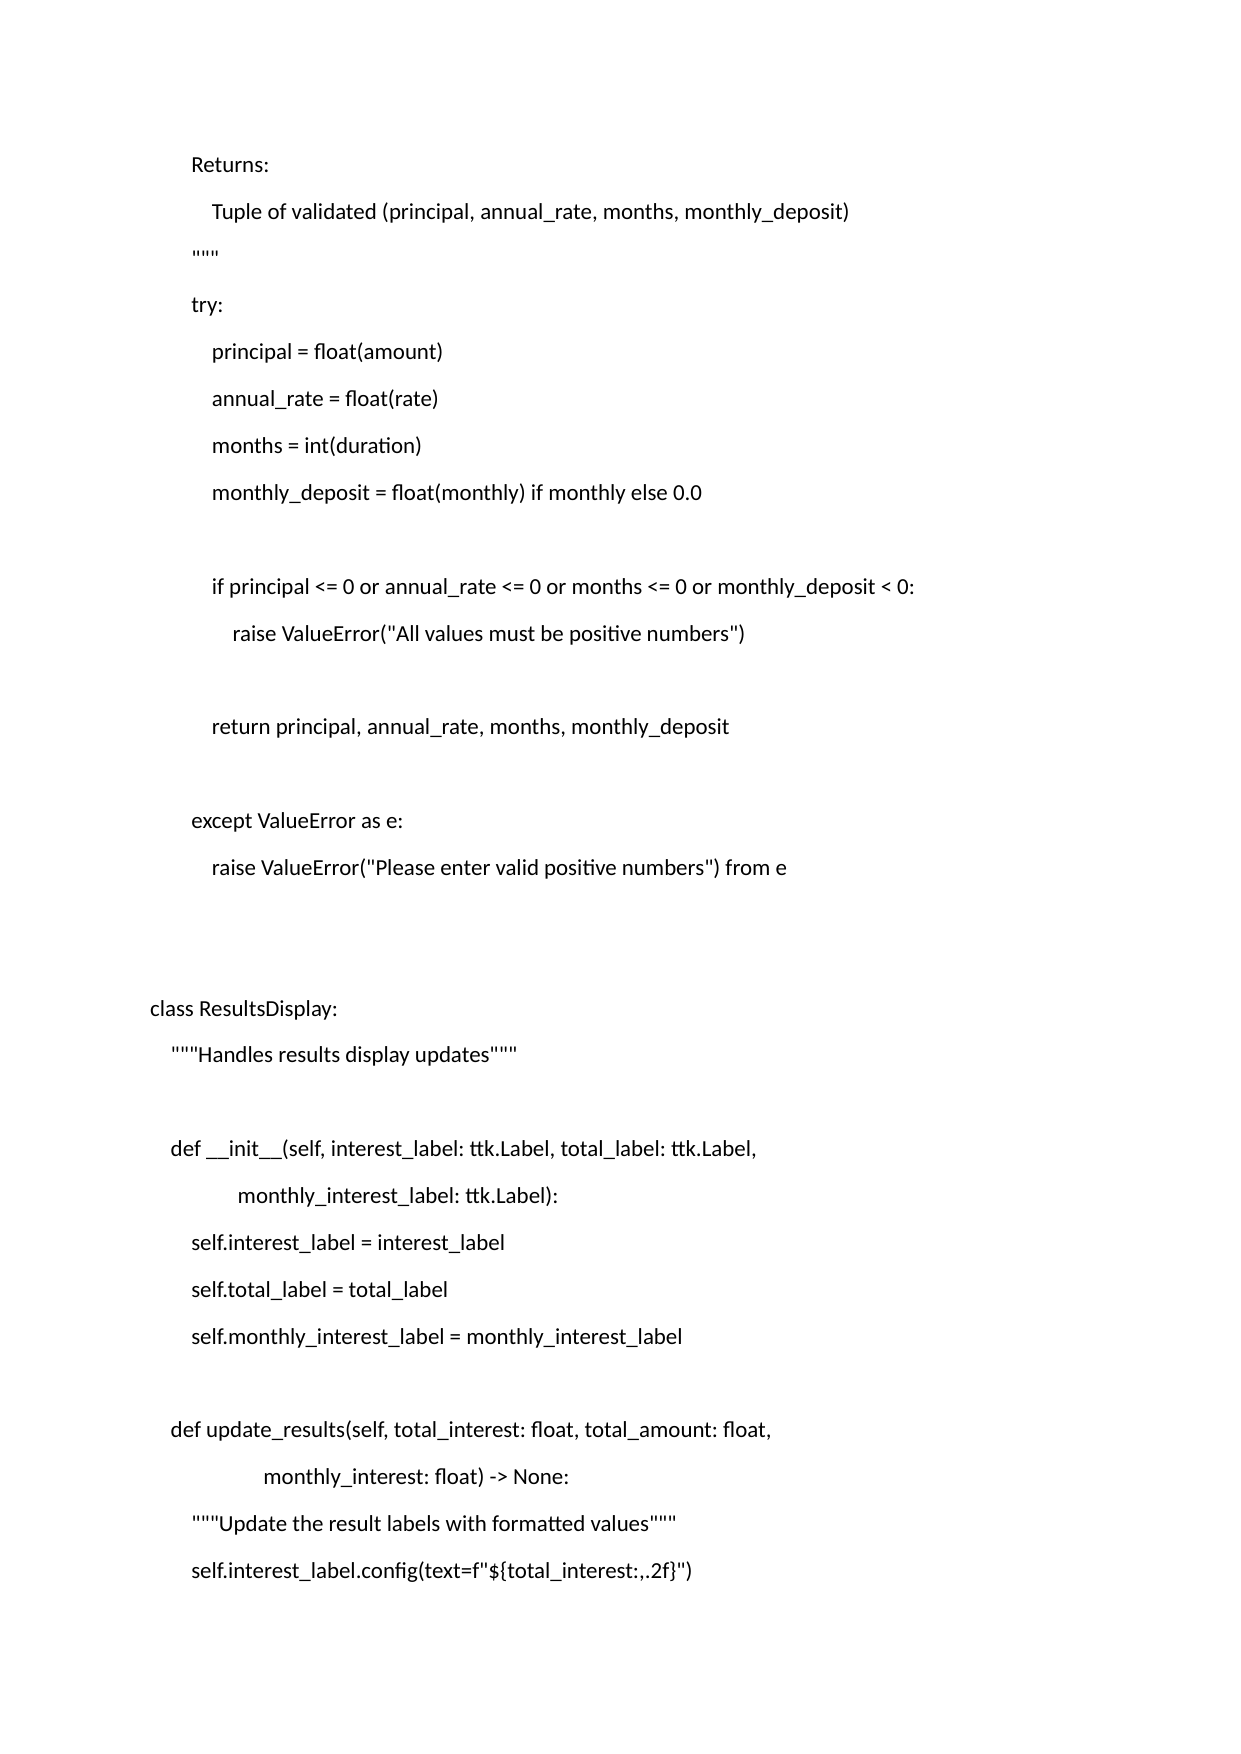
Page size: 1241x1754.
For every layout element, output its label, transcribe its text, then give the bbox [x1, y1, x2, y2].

text monthly_deposit = float(monthly) if monthly else 0.0 [150, 478, 1090, 506]
text """ [150, 244, 1090, 272]
text self.interest_label = interest_label [150, 1228, 1090, 1256]
text principal = float(amount) [150, 337, 1090, 366]
text def update_results(self, total_interest: float, total_amount: float, [150, 1416, 1090, 1444]
text raise ValueError("All values must be positive numbers") [150, 619, 1090, 647]
text return principal, annual_rate, months, monthly_deposit [150, 712, 1090, 741]
text self.total_label = total_label [150, 1275, 1090, 1303]
text """Handles results display updates""" [150, 1041, 1090, 1069]
text """Update the result labels with formatted values""" [150, 1509, 1090, 1537]
text months = int(duration) [150, 431, 1090, 459]
text Returns: [150, 150, 1090, 178]
text monthly_interest_label: ttk.Label): [150, 1181, 1090, 1209]
text self.monthly_interest_label = monthly_interest_label [150, 1322, 1090, 1350]
text class ResultsDisplay: [150, 994, 1090, 1022]
text try: [150, 291, 1090, 319]
text except ValueError as e: [150, 806, 1090, 834]
text annual_rate = float(rate) [150, 384, 1090, 412]
text Tuple of validated (principal, annual_rate, months, monthly_deposit) [150, 197, 1090, 225]
text def __init__(self, interest_label: ttk.Label, total_label: ttk.Label, [150, 1134, 1090, 1162]
text self.interest_label.config(text=f"${total_interest:,.2f}") [150, 1556, 1090, 1584]
text if principal <= 0 or annual_rate <= 0 or months <= 0 or monthly_deposit < 0: [150, 572, 1090, 600]
text monthly_interest: float) -> None: [150, 1462, 1090, 1491]
text raise ValueError("Please enter valid positive numbers") from e [150, 853, 1090, 881]
